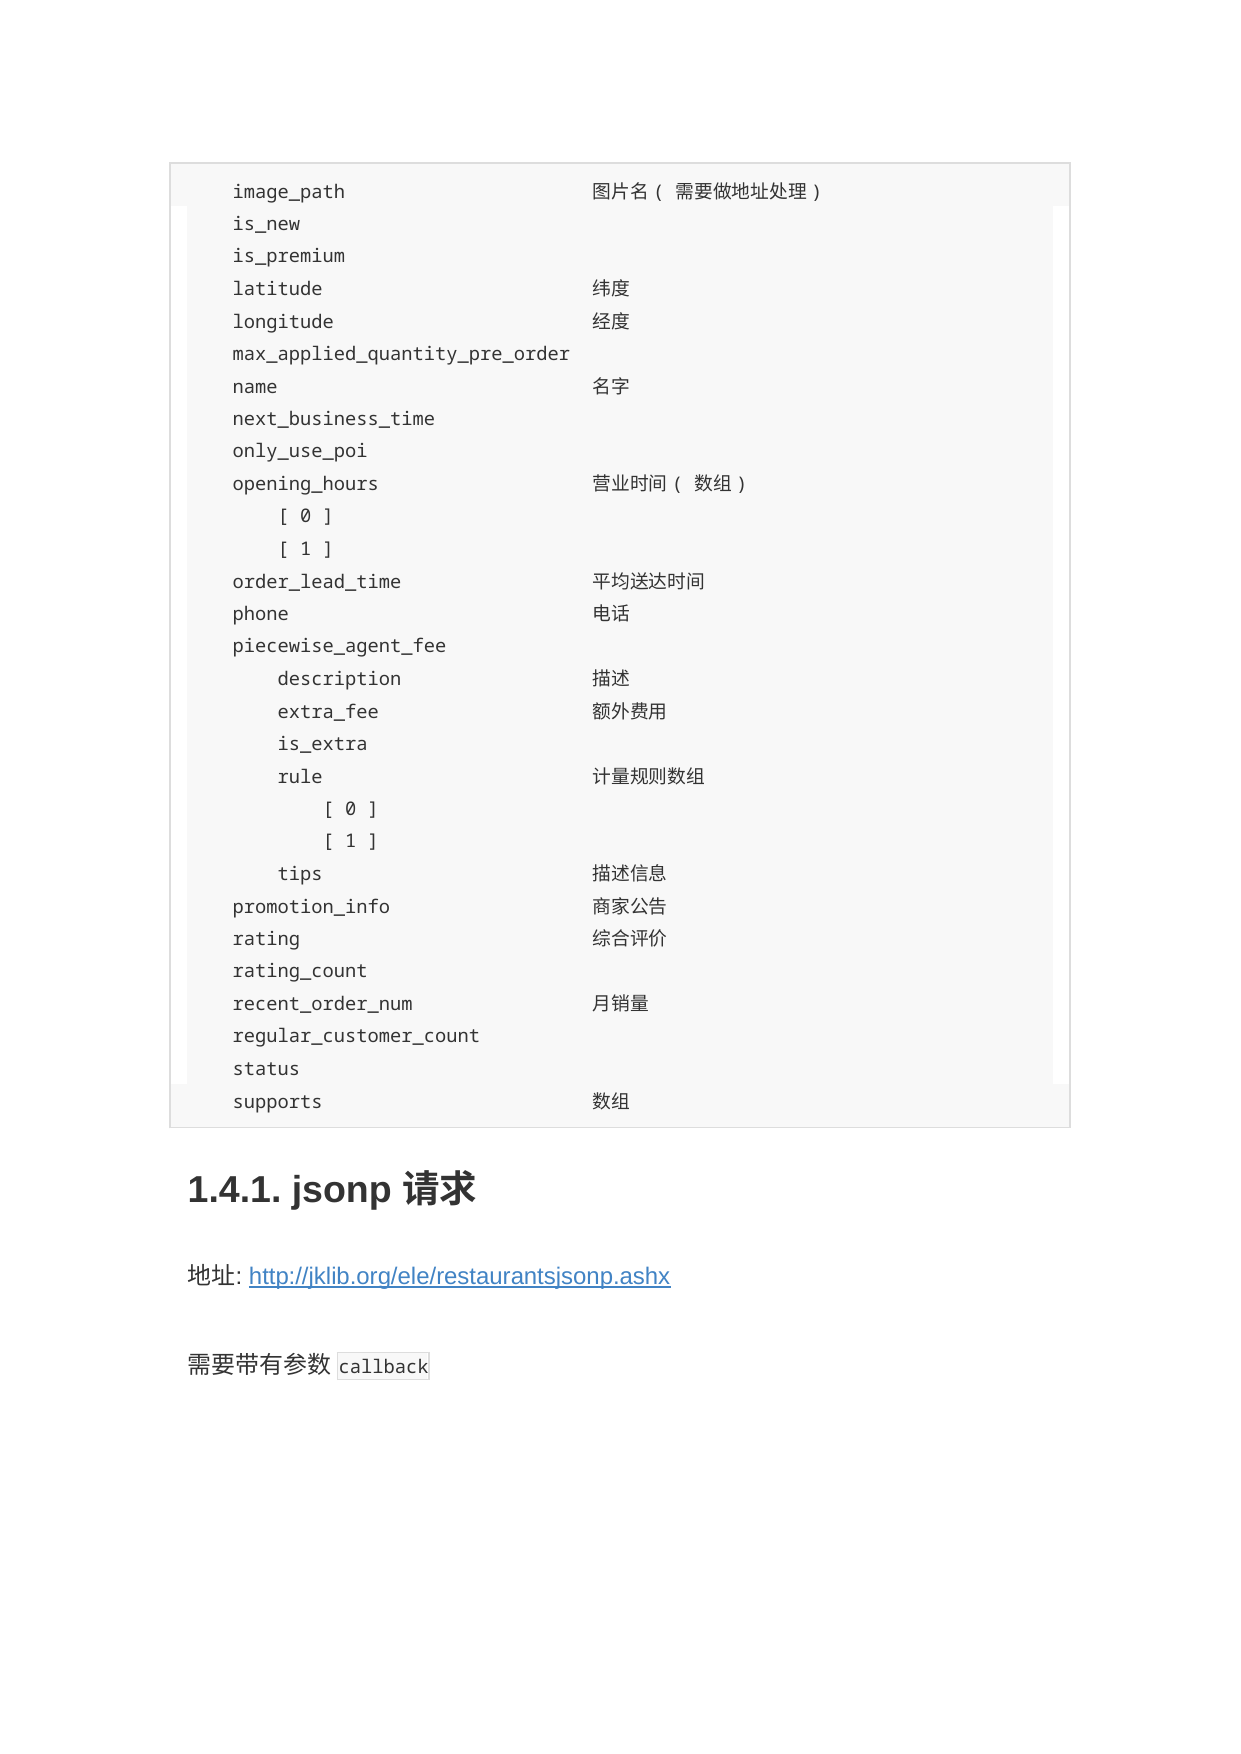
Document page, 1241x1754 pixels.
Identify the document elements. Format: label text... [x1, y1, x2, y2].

text recent_order_num 月销量 [187, 986, 1053, 1019]
text 需要带有参数 callback [187, 1330, 1053, 1395]
text supports 数组 [171, 1072, 1069, 1127]
text piecewise_agent_fee [187, 629, 1053, 661]
text opening_hours 营业时间 ( 数组 ) [187, 466, 1053, 499]
text is_new [187, 206, 1053, 239]
text is_extra [187, 726, 1053, 759]
text [ 1 ] [187, 824, 1053, 856]
text next_business_time [187, 401, 1053, 434]
text latitude 纬度 [187, 271, 1053, 304]
text description 描述 [187, 661, 1053, 694]
text 1.4.1. jsonp 请求 [187, 1153, 1053, 1218]
text order_lead_time 平均送达时间 [187, 564, 1053, 596]
text phone 电话 [187, 596, 1053, 629]
text tips 描述信息 [187, 856, 1053, 889]
text name 名字 [187, 369, 1053, 401]
text only_use_poi [187, 434, 1053, 466]
text [ 0 ] [187, 499, 1053, 531]
text rating 综合评价 [187, 921, 1053, 954]
text regular_customer_count [187, 1019, 1053, 1051]
text [ 1 ] [187, 531, 1053, 564]
text is_premium [187, 239, 1053, 271]
text extra_fee 额外费用 [187, 694, 1053, 726]
text image_path 图片名 ( 需要做地址处理 ) [171, 164, 1069, 206]
text promotion_info 商家公告 [187, 889, 1053, 921]
text status [187, 1051, 1053, 1072]
text max_applied_quantity_pre_order [187, 336, 1053, 369]
text rating_count [187, 954, 1053, 986]
text [ 0 ] [187, 791, 1053, 824]
text 地址: http://jklib.org/ele/restaurantsjsonp.ashx [187, 1242, 1053, 1307]
text rule 计量规则数组 [187, 759, 1053, 791]
text longitude 经度 [187, 304, 1053, 336]
